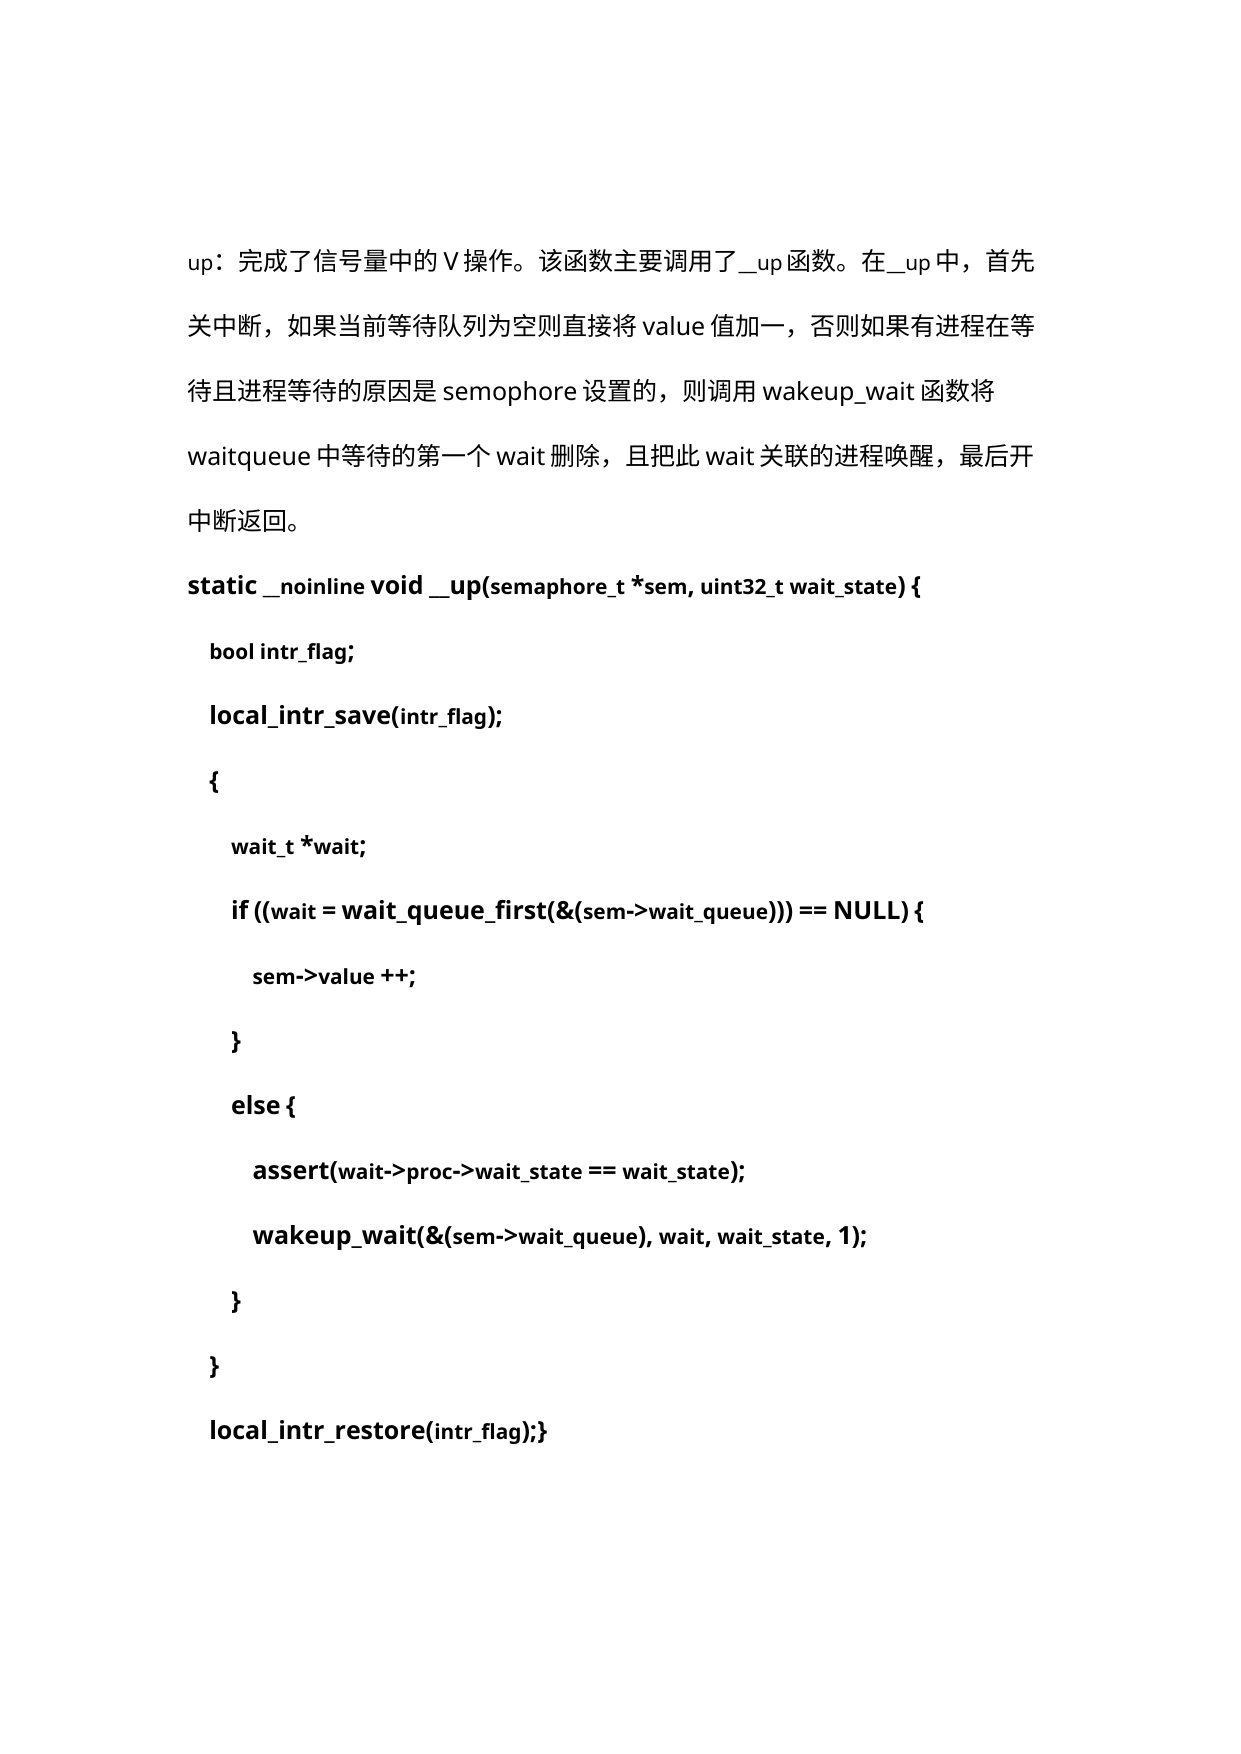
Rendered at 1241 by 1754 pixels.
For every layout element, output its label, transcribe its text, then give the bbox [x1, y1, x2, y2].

text else { [187, 1072, 1053, 1137]
text wait_t *wait; [187, 812, 1053, 877]
text { [187, 747, 1053, 812]
text local_intr_restore(intr_flag);} [187, 1397, 1053, 1462]
text if ((wait = wait_queue_first(&(sem->wait_queue))) == NULL) { [187, 877, 1053, 942]
text } [187, 1267, 1053, 1332]
text sem->value ++; [187, 942, 1053, 1007]
text wakeup_wait(&(sem->wait_queue), wait, wait_state, 1); [187, 1202, 1053, 1267]
text static __noinline void __up(semaphore_t *sem, uint32_t wait_state) { [187, 552, 1053, 617]
text assert(wait->proc->wait_state == wait_state); [187, 1137, 1053, 1202]
text up：完成了信号量中的V操作。该函数主要调用了__up函数。在__up中，首先关中断，如果当前等待队列为空则直接将value值加一，否则如果有进程在等待且进程等待的原因是semophore设置的，则调用wakeup_wait函数将waitqueue中等待的第一个wait删除，且把此wait关联的进程唤醒，最后开中断返回。 [187, 162, 1053, 552]
text local_intr_save(intr_flag); [187, 682, 1053, 747]
text } [187, 1007, 1053, 1072]
text bool intr_flag; [187, 617, 1053, 682]
text } [187, 1332, 1053, 1397]
